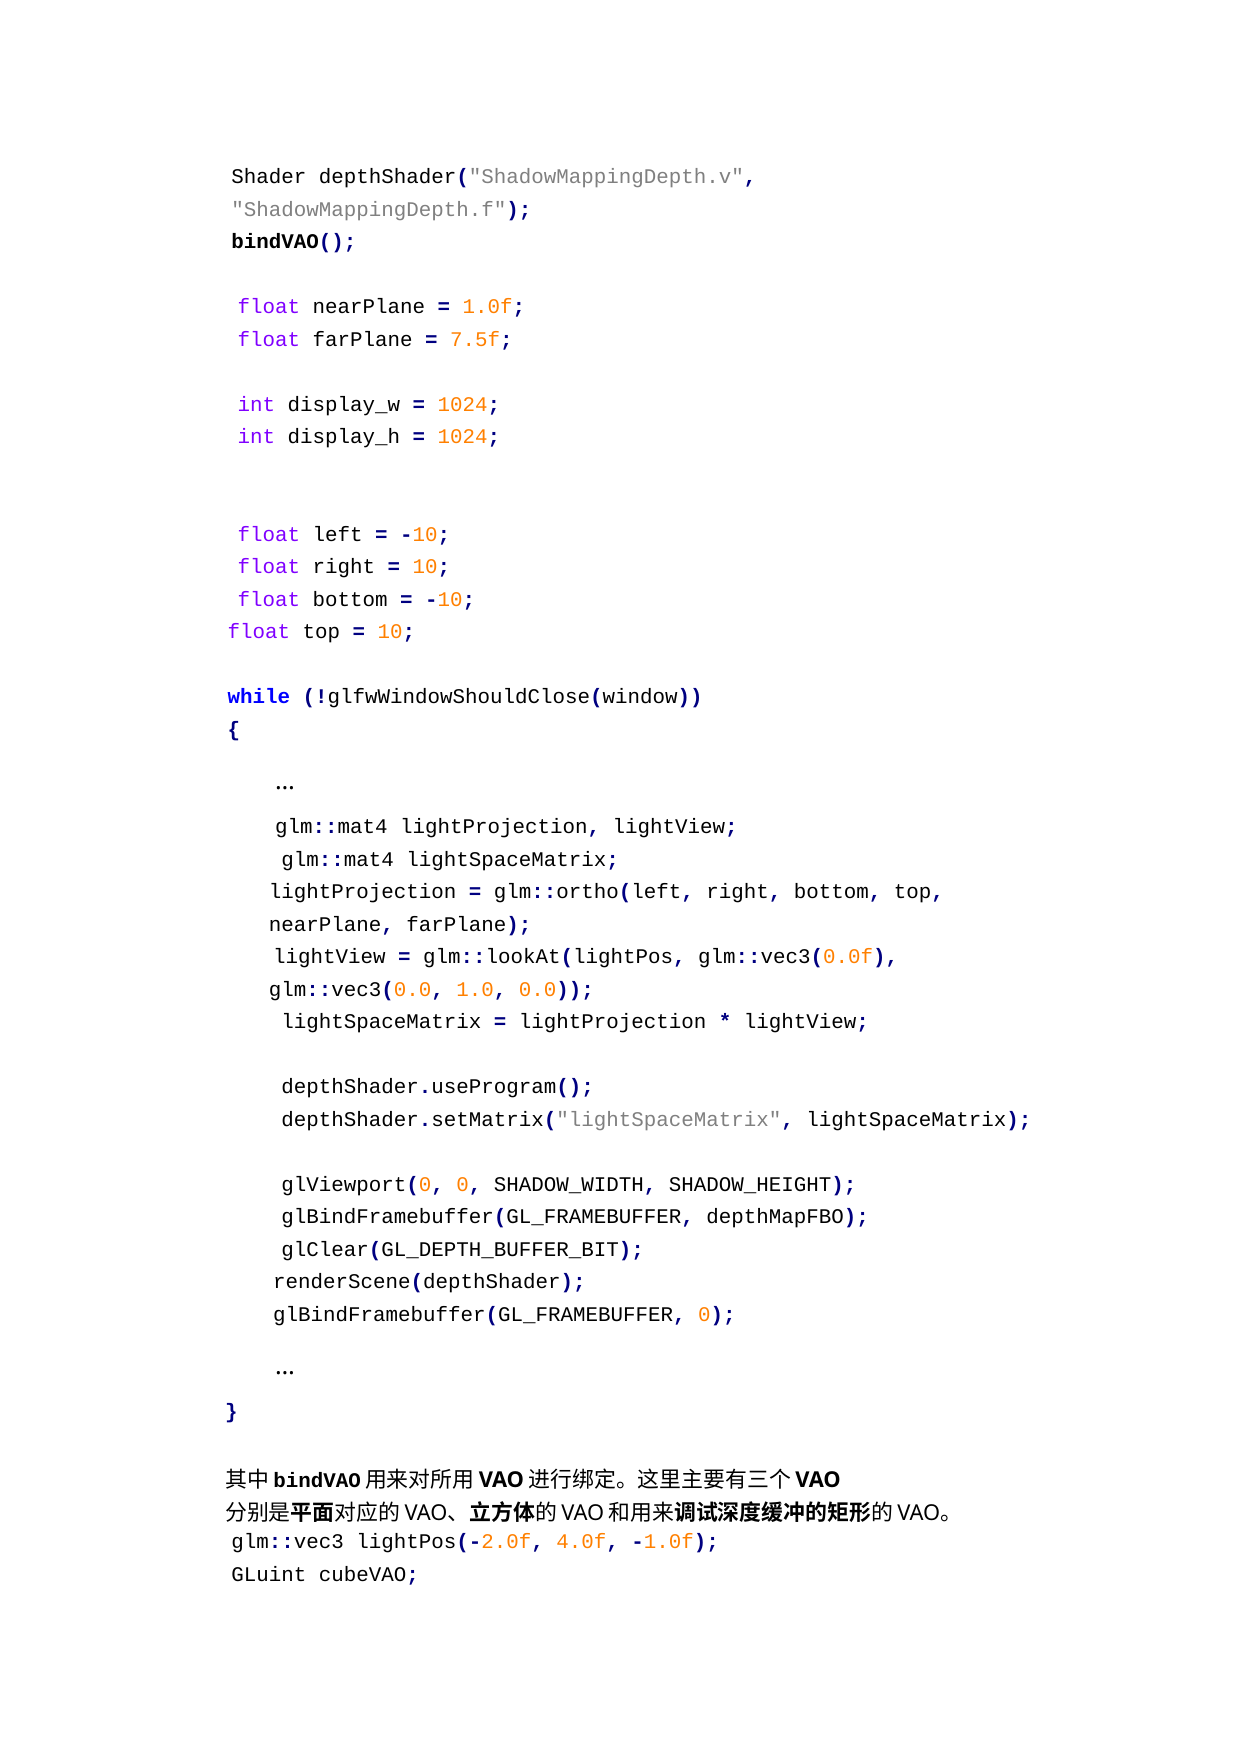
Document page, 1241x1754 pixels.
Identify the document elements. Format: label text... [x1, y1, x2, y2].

text } [187, 1397, 1053, 1429]
text GLuint cubeVAO; [231, 1559, 1053, 1592]
text int display_h = 1024; [187, 422, 1053, 454]
text float left = -10; [187, 519, 1053, 552]
text while (!glfwWindowShouldClose(window)) [187, 682, 1053, 714]
text … [187, 747, 1053, 812]
text glBindFramebuffer(GL_FRAMEBUFFER, 0); [231, 1299, 1053, 1332]
text glBindFramebuffer(GL_FRAMEBUFFER, depthMapFBO); [231, 1202, 1053, 1234]
text { [187, 714, 1053, 747]
text glm::vec3 lightPos(-2.0f, 4.0f, -1.0f); [231, 1527, 1053, 1559]
text lightProjection = glm::ortho(left, right, bottom, top, nearPlane, farPlane); [269, 877, 1053, 942]
text glViewport(0, 0, SHADOW_WIDTH, SHADOW_HEIGHT); [231, 1169, 1053, 1202]
list 分别是平面对应的VAO、立方体的VAO和用来调试深度缓冲的矩形的VAO。 [225, 1494, 1053, 1527]
text lightView = glm::lookAt(lightPos, glm::vec3(0.0f), glm::vec3(0.0, 1.0, 0.0)); [269, 942, 1053, 1007]
text glm::mat4 lightProjection, lightView; [231, 812, 1053, 844]
text float bottom = -10; [187, 584, 1053, 617]
list 其中bindVAO用来对所用VAO进行绑定。这里主要有三个VAO [225, 1462, 1053, 1494]
text bindVAO(); [187, 227, 1053, 259]
text int display_w = 1024; [187, 389, 1053, 422]
text float top = 10; [187, 617, 1053, 649]
text float right = 10; [187, 552, 1053, 584]
text glClear(GL_DEPTH_BUFFER_BIT); [231, 1234, 1053, 1267]
text float farPlane = 7.5f; [187, 324, 1053, 357]
text renderScene(depthShader); [231, 1267, 1053, 1299]
text Shader depthShader("ShadowMappingDepth.v", "ShadowMappingDepth.f"); [231, 162, 1053, 227]
text float nearPlane = 1.0f; [187, 292, 1053, 324]
text lightSpaceMatrix = lightProjection * lightView; [231, 1007, 1053, 1039]
text depthShader.setMatrix("lightSpaceMatrix", lightSpaceMatrix); [231, 1104, 1053, 1137]
text … [225, 1332, 1053, 1397]
text depthShader.useProgram(); [231, 1072, 1053, 1104]
text glm::mat4 lightSpaceMatrix; [231, 844, 1053, 877]
